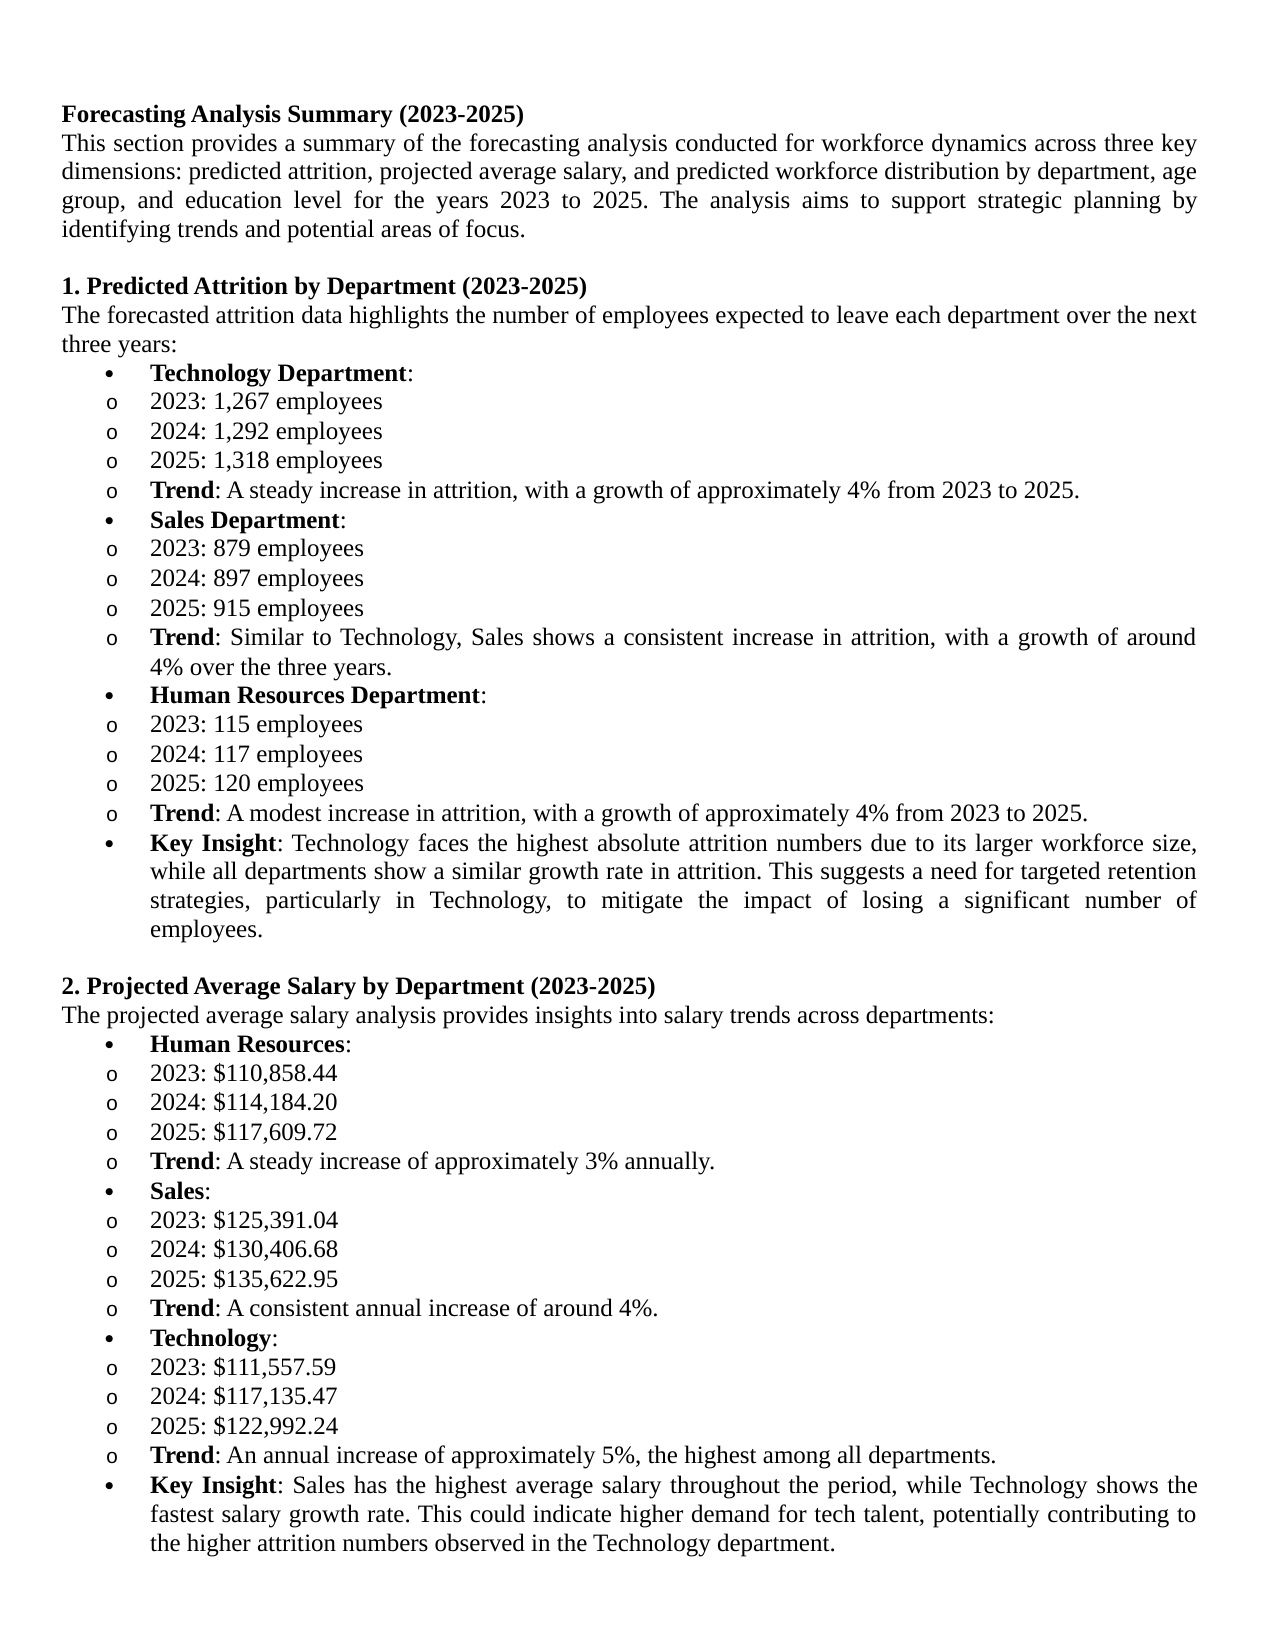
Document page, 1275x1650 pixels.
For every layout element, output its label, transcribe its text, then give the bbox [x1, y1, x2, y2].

list Human Resources: [106, 1029, 1198, 1058]
list 2025: $122,992.24 [106, 1411, 1198, 1441]
list Technology Department: [106, 358, 1198, 386]
list Technology: [106, 1323, 1198, 1352]
list Sales Department: [106, 505, 1198, 533]
list 2023: $111,557.59 [106, 1352, 1198, 1381]
list 2023: 879 employees [106, 533, 1198, 563]
text The forecasted attrition data highlights the number of employees expected to leave each department over the next three years: [61, 300, 1198, 358]
list 2023: 1,267 employees [106, 386, 1198, 416]
text The projected average salary analysis provides insights into salary trends across departments: [61, 1000, 1198, 1029]
list Trend: An annual increase of approximately 5%, the highest among all departments. [106, 1441, 1198, 1470]
list Key Insight: Technology faces the highest absolute attrition numbers due to its larger workforce size, while all departments show a similar growth rate in attrition. This suggests a need for targeted retention strategies, particularly in Technology, to mitigate the impact of losing a significant number of employees. [106, 828, 1198, 943]
text 1. Predicted Attrition by Department (2023-2025) [61, 271, 1198, 300]
list 2025: 1,318 employees [106, 446, 1198, 475]
list Trend: A steady increase of approximately 3% annually. [106, 1146, 1198, 1176]
text This section provides a summary of the forecasting analysis conducted for workforce dynamics across three key dimensions: predicted attrition, projected average salary, and predicted workforce distribution by department, age group, and education level for the years 2023 to 2025. The analysis aims to support strategic planning by identifying trends and potential areas of focus. [61, 128, 1198, 243]
list 2025: 120 employees [106, 768, 1198, 798]
list 2024: 897 employees [106, 563, 1198, 593]
list 2024: 117 employees [106, 739, 1198, 768]
list Trend: A consistent annual increase of around 4%. [106, 1293, 1198, 1323]
list Trend: A steady increase in attrition, with a growth of approximately 4% from 2023 to 2025. [106, 475, 1198, 505]
list 2023: $110,858.44 [106, 1058, 1198, 1087]
list Trend: A modest increase in attrition, with a growth of approximately 4% from 2023 to 2025. [106, 798, 1198, 828]
list 2024: $114,184.20 [106, 1087, 1198, 1117]
list 2023: 115 employees [106, 709, 1198, 739]
list 2024: $130,406.68 [106, 1234, 1198, 1264]
list 2025: $135,622.95 [106, 1264, 1198, 1293]
list Key Insight: Sales has the highest average salary throughout the period, while Technology shows the fastest salary growth rate. This could indicate higher demand for tech talent, potentially contributing to the higher attrition numbers observed in the Technology department. [106, 1470, 1198, 1556]
list 2023: $125,391.04 [106, 1205, 1198, 1234]
list Trend: Similar to Technology, Sales shows a consistent increase in attrition, with a growth of around 4% over the three years. [106, 622, 1198, 681]
list 2024: $117,135.47 [106, 1381, 1198, 1411]
list 2025: $117,609.72 [106, 1117, 1198, 1146]
list Human Resources Department: [106, 681, 1198, 709]
list 2025: 915 employees [106, 593, 1198, 622]
text 2. Projected Average Salary by Department (2023-2025) [61, 971, 1198, 1000]
list Sales: [106, 1176, 1198, 1205]
list 2024: 1,292 employees [106, 416, 1198, 446]
text Forecasting Analysis Summary (2023-2025) [61, 99, 1198, 128]
